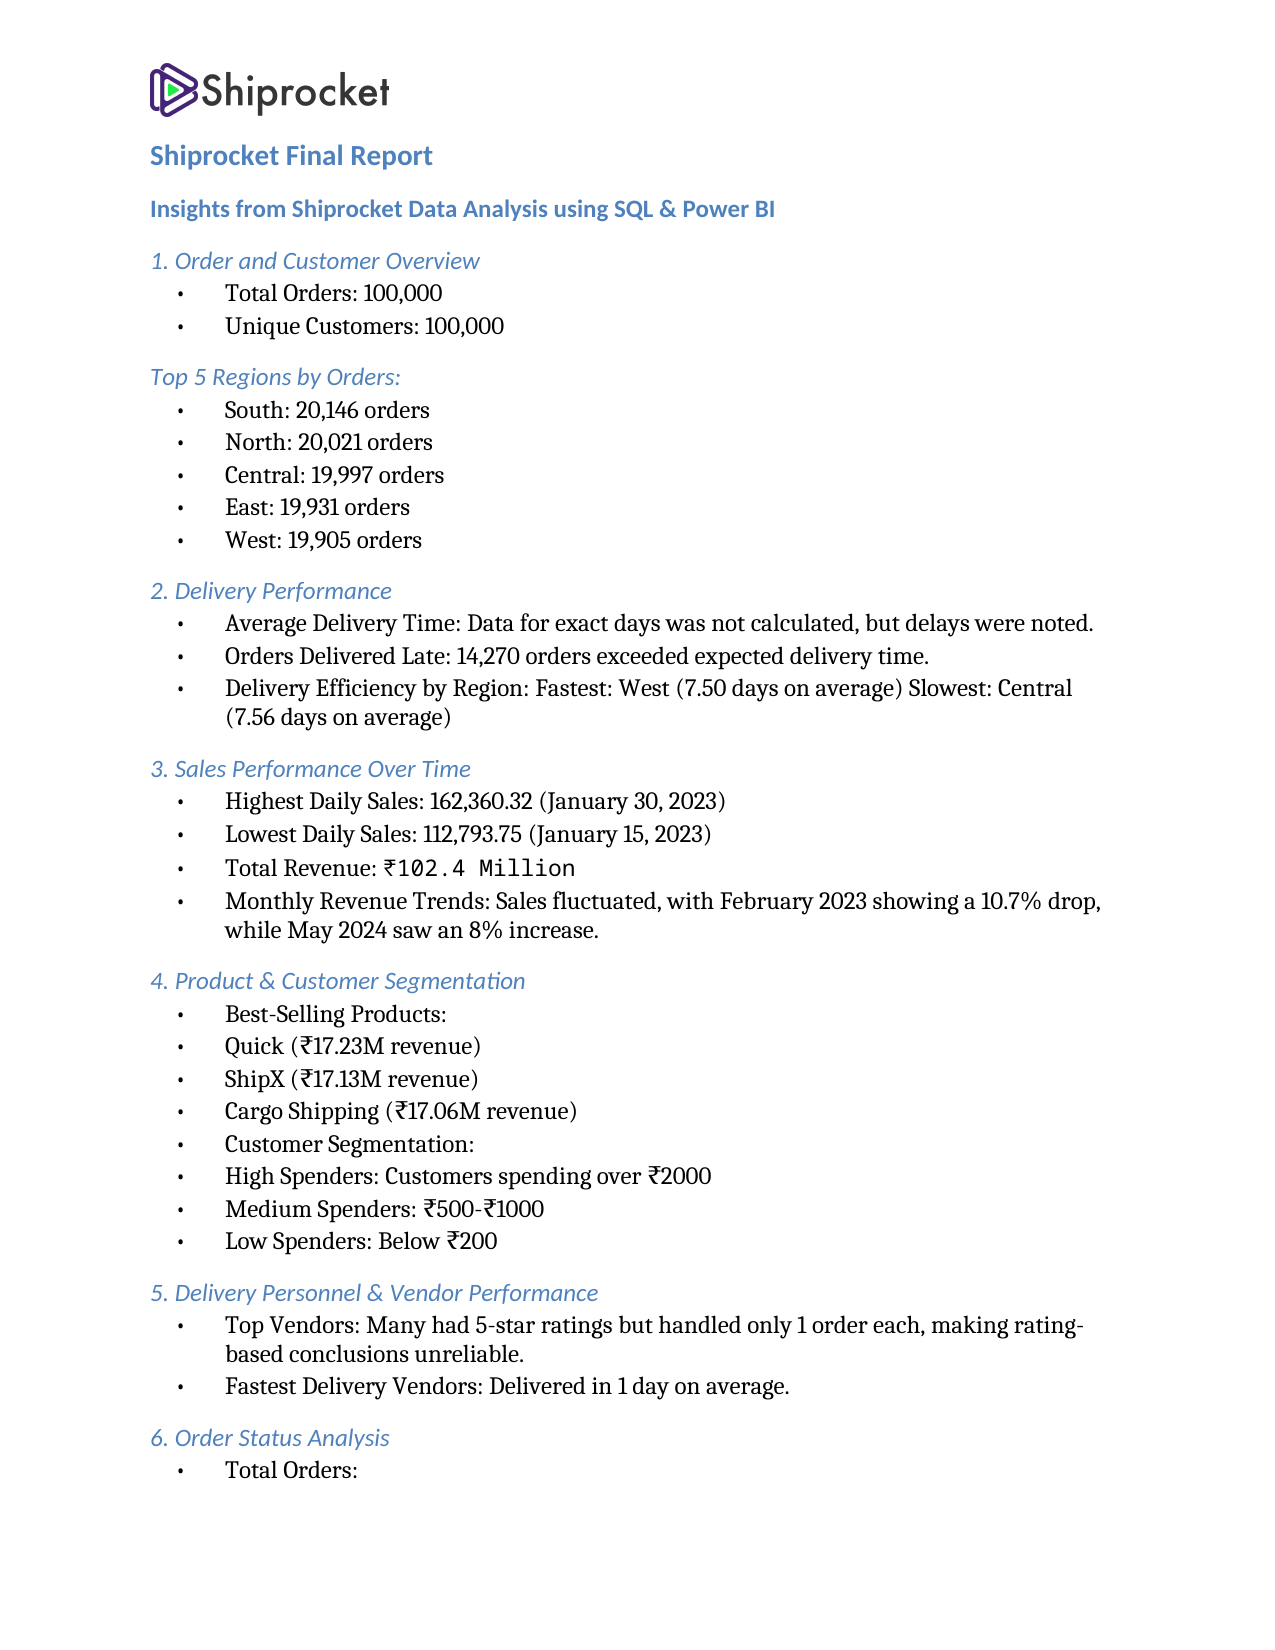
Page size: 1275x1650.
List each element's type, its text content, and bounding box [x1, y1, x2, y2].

list Total Revenue: ₹102.4 Million [175, 852, 1125, 883]
list Cargo Shipping (₹17.06M revenue) [175, 1097, 1125, 1126]
subtitle 3. Sales Performance Over Time [150, 753, 1125, 783]
list Fastest Delivery Vendors: Delivered in 1 day on average. [175, 1372, 1125, 1401]
list ShipX (₹17.13M revenue) [175, 1064, 1125, 1093]
list Total Orders: 100,000 [175, 279, 1125, 308]
list Top Vendors: Many had 5-star ratings but handled only 1 order each, making rating-based conclusions unreliable. [175, 1311, 1125, 1368]
list Customer Segmentation: [175, 1129, 1125, 1158]
list Total Orders: [175, 1456, 1125, 1485]
list West: 19,905 orders [175, 526, 1125, 554]
list High Spenders: Customers spending over ₹2000 [175, 1162, 1125, 1191]
list Average Delivery Time: Data for exact days was not calculated, but delays were noted. [175, 609, 1125, 638]
picture [150, 63, 389, 117]
list Best-Selling Products: [175, 999, 1125, 1028]
list Low Spenders: Below ₹200 [175, 1227, 1125, 1256]
list Monthly Revenue Trends: Sales fluctuated, with February 2023 showing a 10.7% drop, while May 2024 saw an 8% increase. [175, 887, 1125, 944]
list Lowest Daily Sales: 112,793.75 (January 15, 2023) [175, 819, 1125, 848]
subtitle Shiprocket Final Report [91, 137, 1125, 173]
list Orders Delivered Late: 14,270 orders exceeded expected delivery time. [175, 642, 1125, 671]
list Delivery Efficiency by Region: Fastest: West (7.50 days on average) Slowest: Central (7.56 days on average) [175, 674, 1125, 732]
subtitle 6. Order Status Analysis [150, 1422, 1125, 1452]
subtitle 1. Order and Customer Overview [150, 245, 1125, 275]
subtitle 2. Delivery Performance [150, 575, 1125, 606]
subtitle Top 5 Regions by Orders: [150, 361, 1125, 392]
list Unique Customers: 100,000 [175, 312, 1125, 340]
list North: 20,021 orders [175, 428, 1125, 457]
list Quick (₹17.23M revenue) [175, 1032, 1125, 1061]
subtitle 4. Product & Customer Segmentation [150, 965, 1125, 996]
list Highest Daily Sales: 162,360.32 (January 30, 2023) [175, 787, 1125, 816]
subtitle 5. Delivery Personnel & Vendor Performance [150, 1277, 1125, 1307]
list East: 19,931 orders [175, 493, 1125, 522]
list South: 20,146 orders [175, 396, 1125, 424]
list Central: 19,997 orders [175, 461, 1125, 489]
list Medium Spenders: ₹500-₹1000 [175, 1194, 1125, 1223]
subtitle Insights from Shiprocket Data Analysis using SQL & Power BI [150, 193, 1125, 224]
